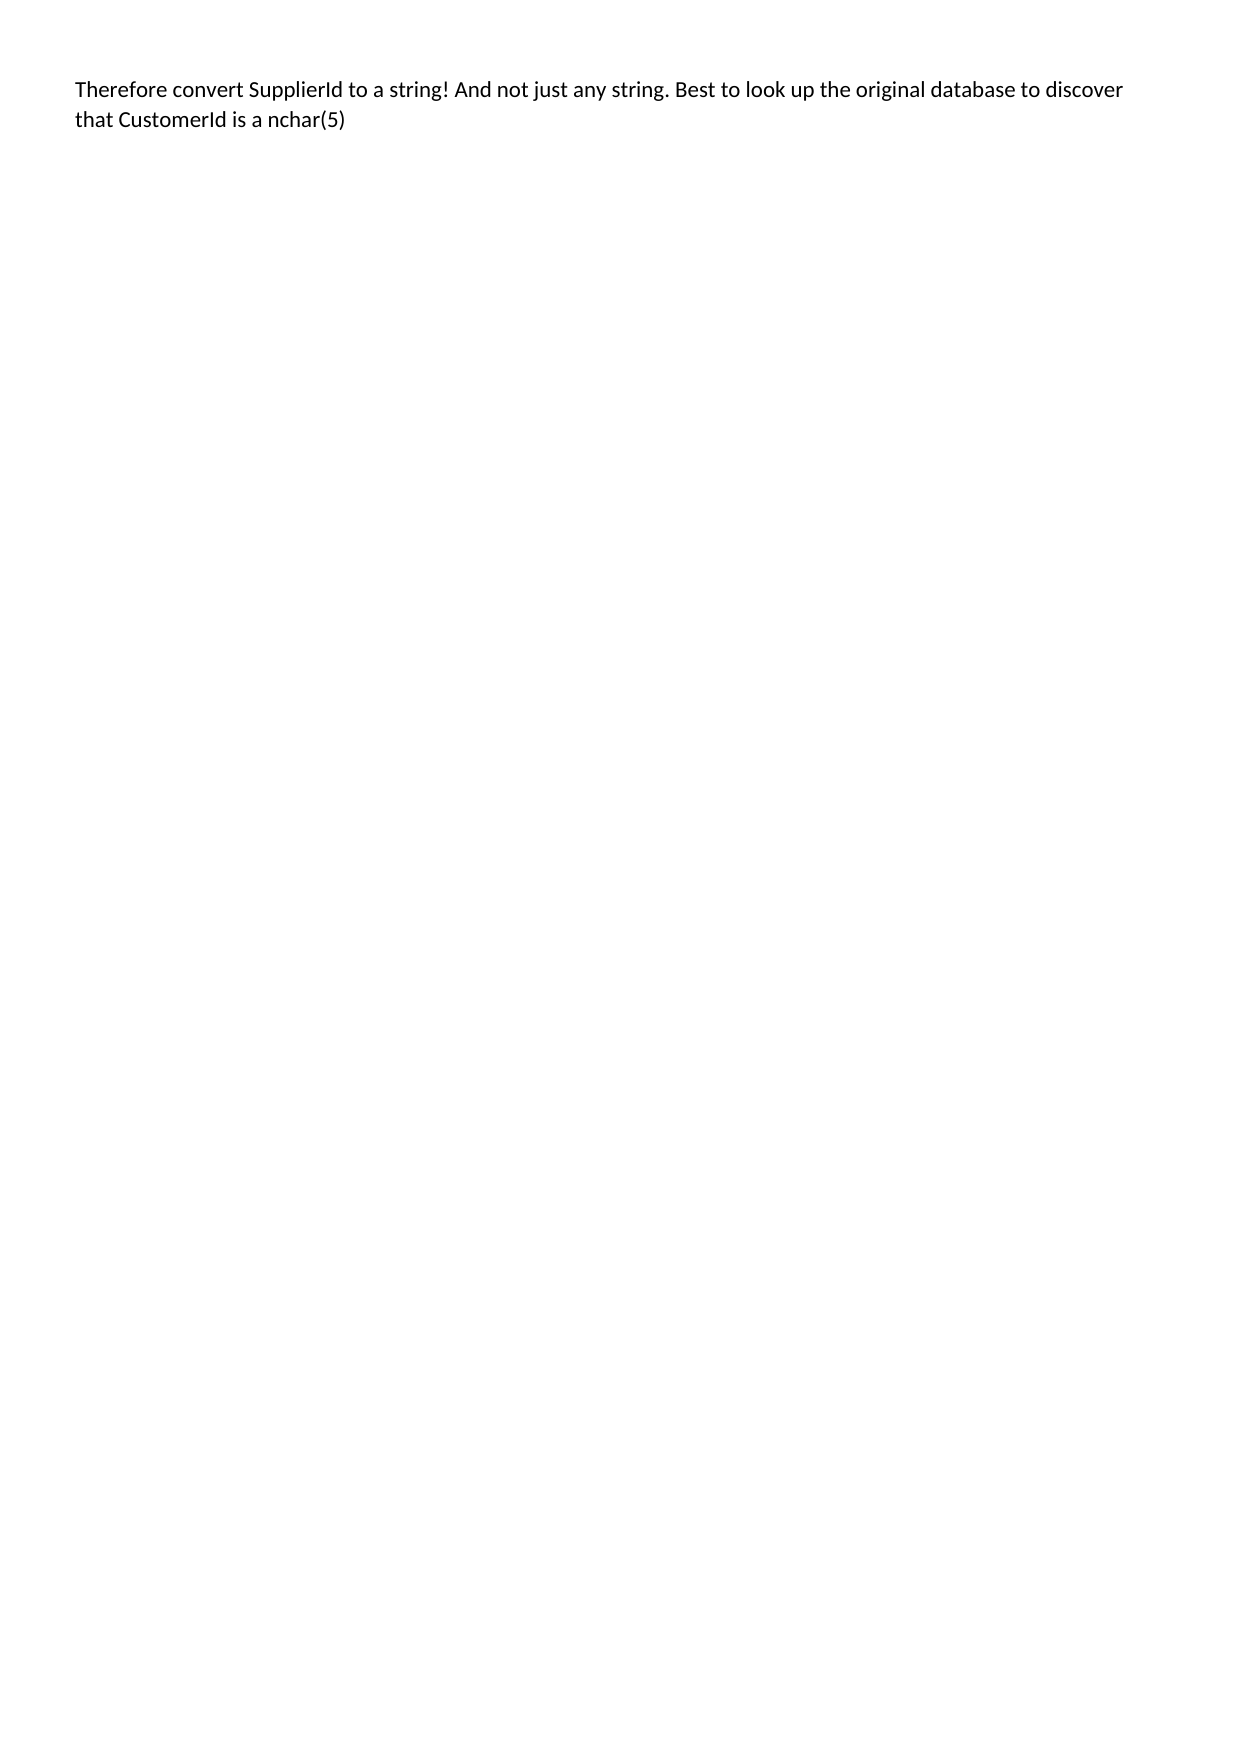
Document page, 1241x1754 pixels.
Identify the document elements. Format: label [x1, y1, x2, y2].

text [75, 75, 1165, 133]
